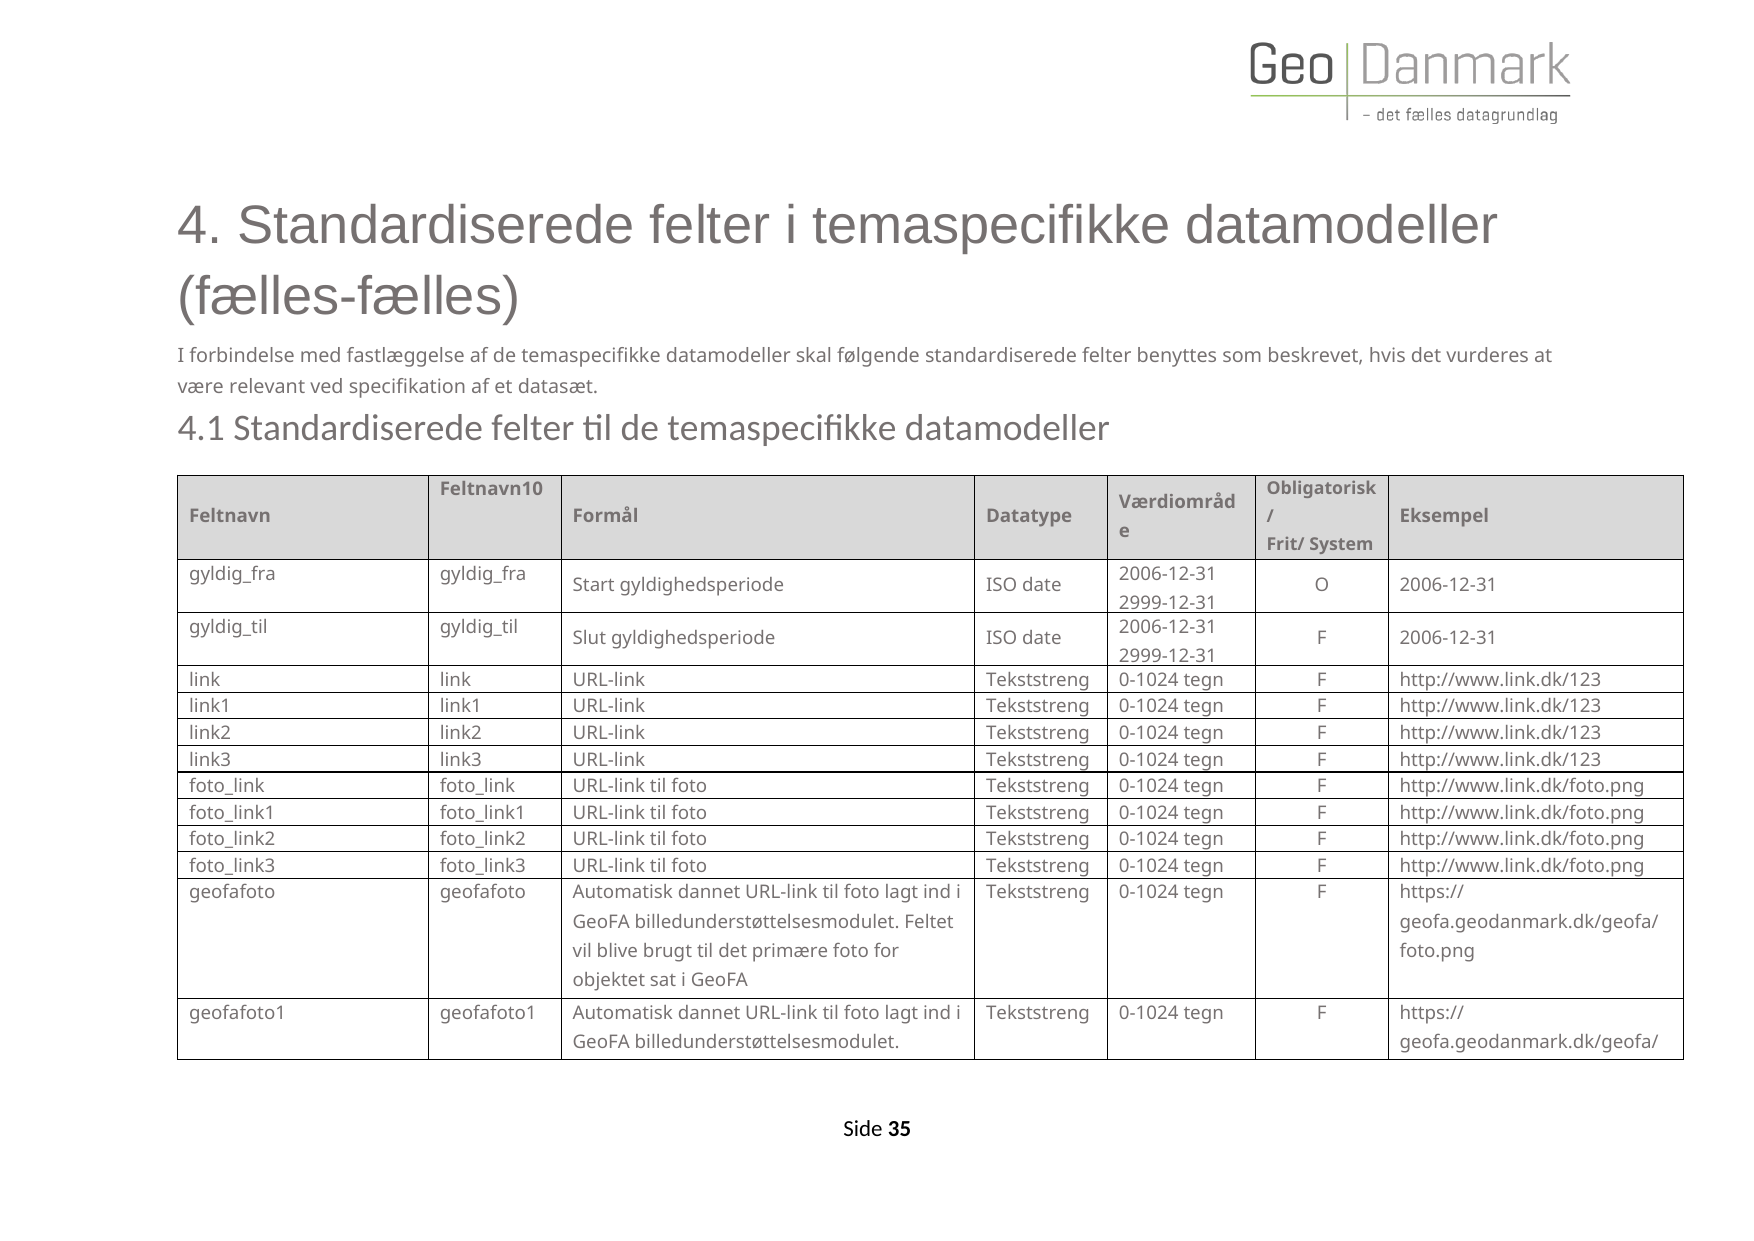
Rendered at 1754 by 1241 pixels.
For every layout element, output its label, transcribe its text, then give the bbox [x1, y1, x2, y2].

table_cell 2006-12-31 [1389, 613, 1683, 665]
table_cell F [1256, 826, 1388, 851]
table_cell F [1256, 799, 1388, 824]
table_header Feltnavn [178, 476, 428, 559]
table_cell 0-1024 tegn [1108, 826, 1255, 851]
table_cell foto_link2 [178, 826, 428, 851]
table_cell 0-1024 tegn [1108, 666, 1255, 692]
table_cell Tekststreng [975, 693, 1107, 718]
table_cell Slut gyldighedsperiode [562, 613, 974, 665]
table_cell F [1256, 666, 1388, 692]
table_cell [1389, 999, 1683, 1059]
table_cell URL-link [562, 666, 974, 692]
table_cell http://www.link.dk/123 [1389, 719, 1683, 745]
table_header Eksempel [1389, 476, 1683, 559]
table_cell ISO date [975, 560, 1107, 612]
table_cell F [1256, 693, 1388, 718]
picture [1244, 32, 1577, 132]
table_cell Tekststreng [975, 999, 1107, 1059]
table_cell foto_link2 [429, 826, 561, 851]
table_cell O [1256, 560, 1388, 612]
table_cell http://www.link.dk/123 [1389, 693, 1683, 718]
table_cell URL-link til foto [562, 773, 974, 798]
table_cell Automatisk dannet URL-link til foto lagt ind i GeoFA billedunderstøttelsesmodulet. [562, 999, 974, 1059]
table_cell link2 [429, 719, 561, 745]
table_cell F [1256, 879, 1388, 998]
table_cell 0-1024 tegn [1108, 852, 1255, 878]
table_cell http://www.link.dk/foto.png [1389, 826, 1683, 851]
subtitle 4.1 Standardiserede felter til de temaspecifikke datamodeller [177, 404, 1577, 449]
table_cell ISO date [975, 613, 1107, 665]
table_cell http://www.link.dk/foto.png [1389, 773, 1683, 798]
table_cell F [1256, 613, 1388, 665]
table_cell link3 [429, 746, 561, 771]
table_cell link1 [178, 693, 428, 718]
table_cell geofafoto [178, 879, 428, 998]
table_cell gyldig_til [178, 613, 428, 665]
table_cell F [1256, 773, 1388, 798]
table_cell 0-1024 tegn [1108, 799, 1255, 824]
table_cell Tekststreng [975, 879, 1107, 998]
table_cell Tekststreng [975, 719, 1107, 745]
table_cell link1 [429, 693, 561, 718]
table_cell gyldig_til [429, 613, 561, 665]
table_cell Automatisk dannet URL-link til foto lagt ind i GeoFA billedunderstøttelsesmodulet. Feltet vil blive brugt til det primære foto for objektet sat i GeoFA billedunderstøttelsesmodulet. [562, 879, 974, 998]
table_cell foto_link1 [178, 799, 428, 824]
table_cell Tekststreng [975, 799, 1107, 824]
table_cell 0-1024 tegn [1108, 693, 1255, 718]
table_cell 0-1024 tegn [1108, 746, 1255, 771]
table_cell http://www.link.dk/123 [1389, 746, 1683, 771]
table_cell foto_link [178, 773, 428, 798]
table_cell 0-1024 tegn [1108, 773, 1255, 798]
table_header Værdiområde [1108, 476, 1255, 559]
table_cell https://geofa.geodanmark.dk/geofa/foto.png [1389, 879, 1683, 998]
table_cell URL-link til foto [562, 826, 974, 851]
table_cell Tekststreng [975, 852, 1107, 878]
table_cell gyldig_fra [178, 560, 428, 612]
table_cell URL-link til foto [562, 852, 974, 878]
table_cell Tekststreng [975, 773, 1107, 798]
text I forbindelse med fastlæggelse af de temaspecifikke datamodeller skal følgende standardiserede felter benyttes som beskrevet, hvis det vurderes at være relevant ved specifikation af et datasæt. [177, 342, 1577, 400]
table_cell http://www.link.dk/foto.png [1389, 799, 1683, 824]
table_header Datatype [975, 476, 1107, 559]
table_cell link2 [178, 719, 428, 745]
table_cell Tekststreng [975, 826, 1107, 851]
table_cell foto_link3 [178, 852, 428, 878]
table_header Formål [562, 476, 974, 559]
table_cell F [1256, 852, 1388, 878]
table_cell 0-1024 tegn [1108, 719, 1255, 745]
table_cell foto_link1 [429, 799, 561, 824]
table_cell F [1256, 746, 1388, 771]
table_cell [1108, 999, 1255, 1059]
table_cell foto_link3 [429, 852, 561, 878]
table_cell http://www.link.dk/foto.png [1389, 852, 1683, 878]
table_cell foto_link [429, 773, 561, 798]
table_cell link3 [178, 746, 428, 771]
table_cell link [429, 666, 561, 692]
table_cell URL-link [562, 746, 974, 771]
table_cell Tekststreng [975, 666, 1107, 692]
table_cell Tekststreng [975, 746, 1107, 771]
table_cell Start gyldighedsperiode [562, 560, 974, 612]
table_cell 2006-12-31 [1389, 560, 1683, 612]
table_cell http://www.link.dk/123 [1389, 666, 1683, 692]
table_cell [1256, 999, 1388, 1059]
table_cell gyldig_fra [429, 560, 561, 612]
table_cell geofafoto1 [178, 999, 428, 1059]
table_cell geofafoto1 [429, 999, 561, 1059]
table_cell 0-1024 tegn [1108, 879, 1255, 998]
table_cell F [1256, 719, 1388, 745]
table_cell link [178, 666, 428, 692]
table_cell 2006-12-31 2999-12-31 [1108, 613, 1255, 665]
table_cell URL-link [562, 693, 974, 718]
table_cell geofafoto [429, 879, 561, 998]
table_header Feltnavn10 [429, 476, 561, 559]
table_cell 2006-12-31 2999-12-31 [1108, 560, 1255, 612]
table_cell URL-link [562, 719, 974, 745]
table_cell URL-link til foto [562, 799, 974, 824]
table_header Obligatorisk/ Frit/ System [1256, 476, 1388, 559]
subtitle 4. Standardiserede felter i temaspecifikke datamodeller (fælles-fælles) [177, 192, 1577, 326]
